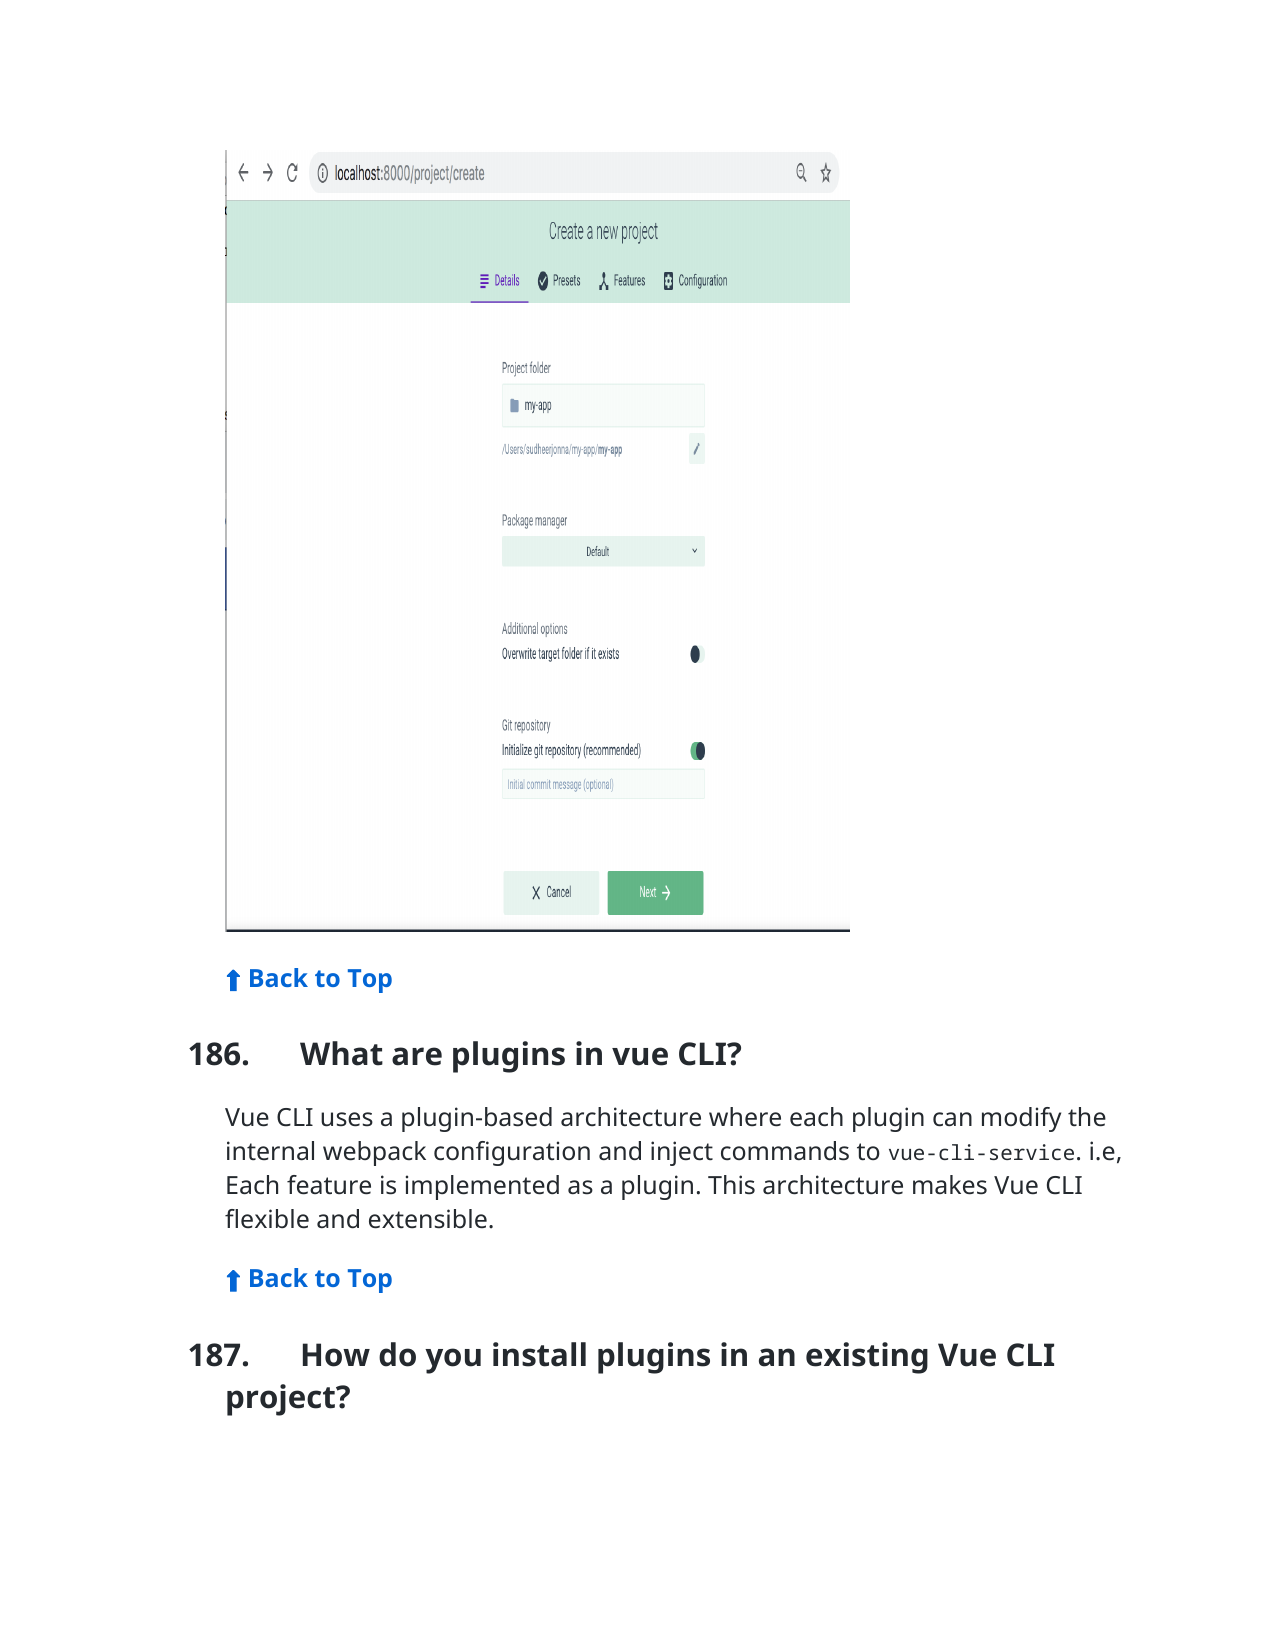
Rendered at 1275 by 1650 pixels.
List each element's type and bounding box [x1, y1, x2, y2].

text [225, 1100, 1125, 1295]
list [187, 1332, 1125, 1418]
picture [225, 150, 850, 932]
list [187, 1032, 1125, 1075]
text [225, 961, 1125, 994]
